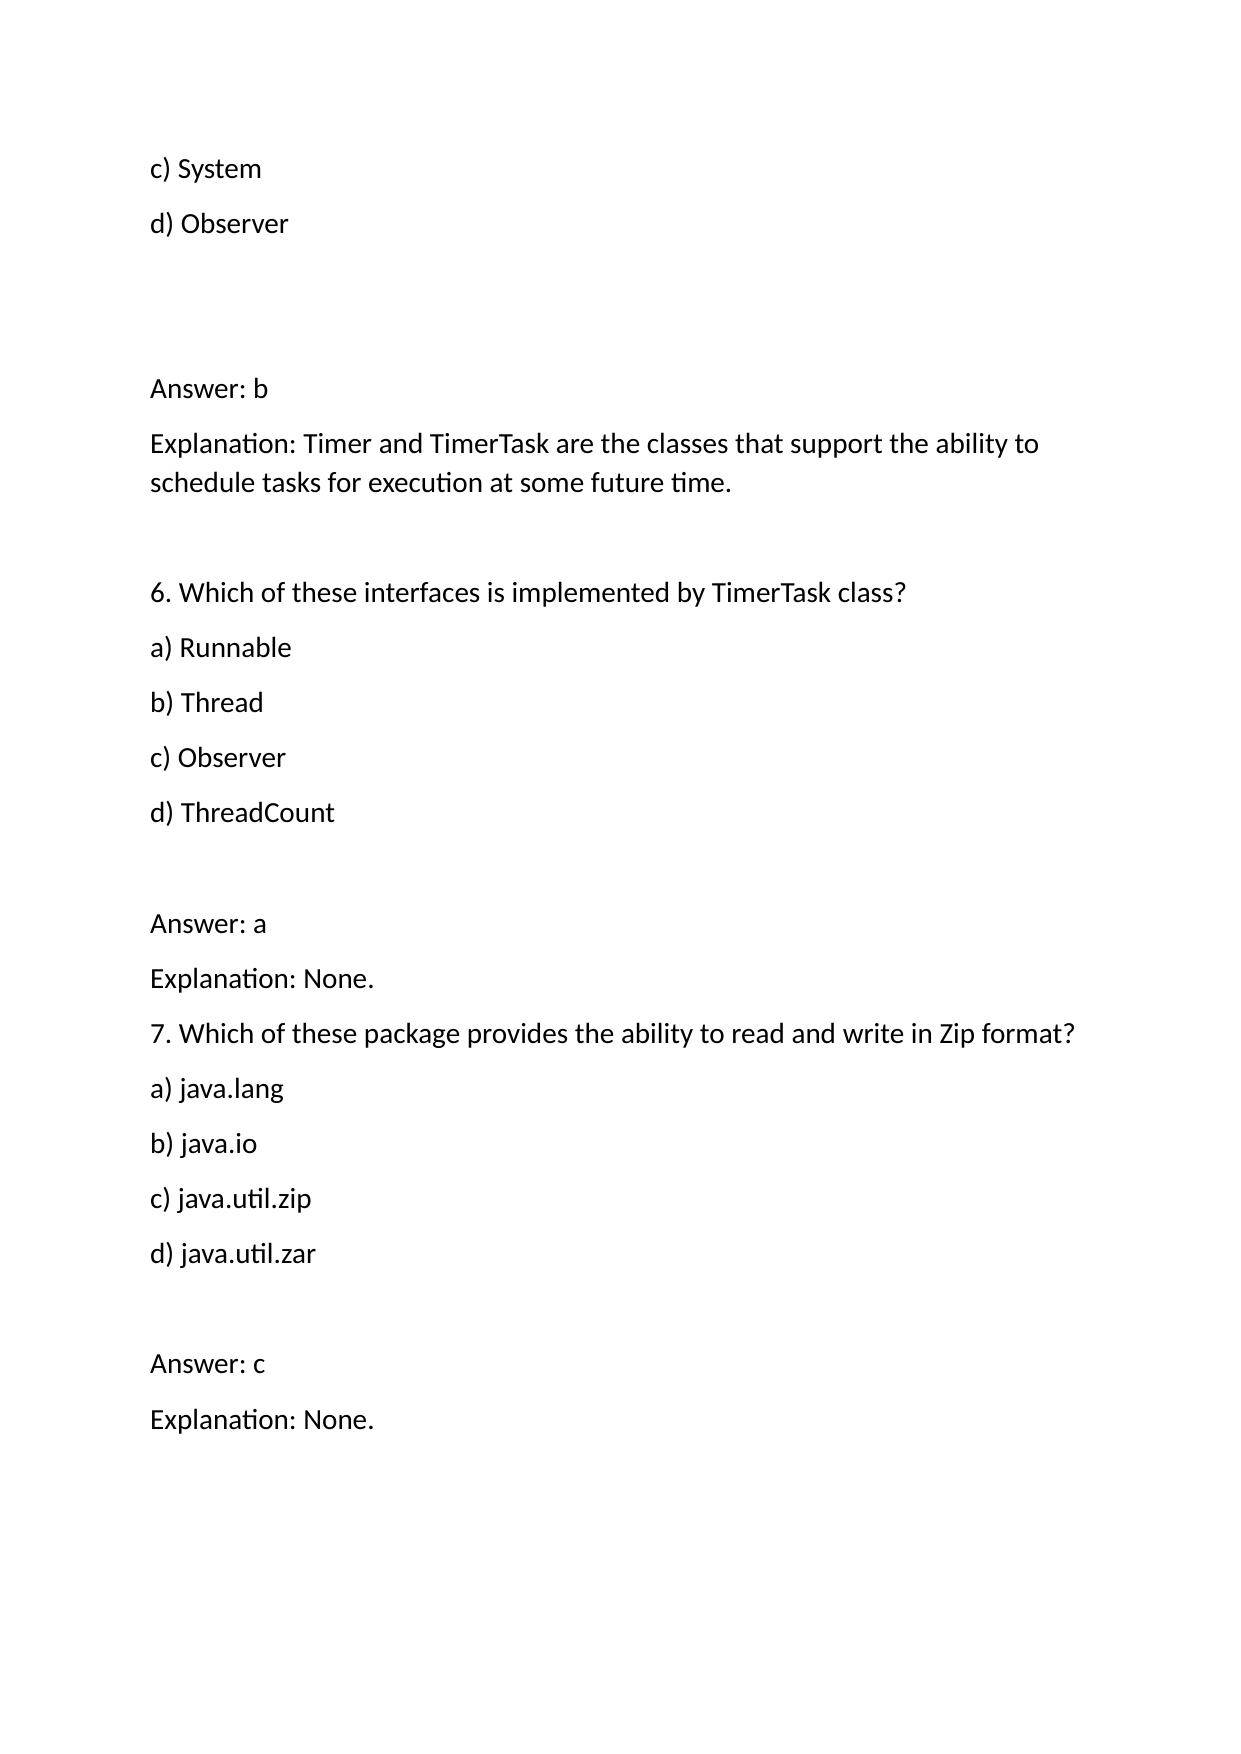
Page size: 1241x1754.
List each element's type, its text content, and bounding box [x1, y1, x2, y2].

text b) java.io [150, 1125, 1090, 1161]
text d) Observer [150, 205, 1090, 241]
text 7. Which of these package provides the ability to read and write in Zip format? [150, 1015, 1090, 1051]
text c) java.util.zip [150, 1180, 1090, 1216]
text a) java.lang [150, 1070, 1090, 1106]
text 6. Which of these interfaces is implemented by TimerTask class? [150, 574, 1090, 610]
text c) Observer [150, 739, 1090, 775]
text Explanation: None. [150, 960, 1090, 996]
text d) java.util.zar [150, 1235, 1090, 1271]
text Explanation: Timer and TimerTask are the classes that support the ability to schedule tasks for execution at some future time. [150, 426, 1090, 499]
text d) ThreadCount [150, 794, 1090, 830]
text a) Runnable [150, 629, 1090, 665]
text Explanation: None. [150, 1401, 1090, 1436]
text Answer: a [150, 905, 1090, 940]
text Answer: c [150, 1346, 1090, 1381]
text c) System [150, 150, 1090, 186]
text b) Thread [150, 684, 1090, 720]
text Answer: b [150, 370, 1090, 406]
